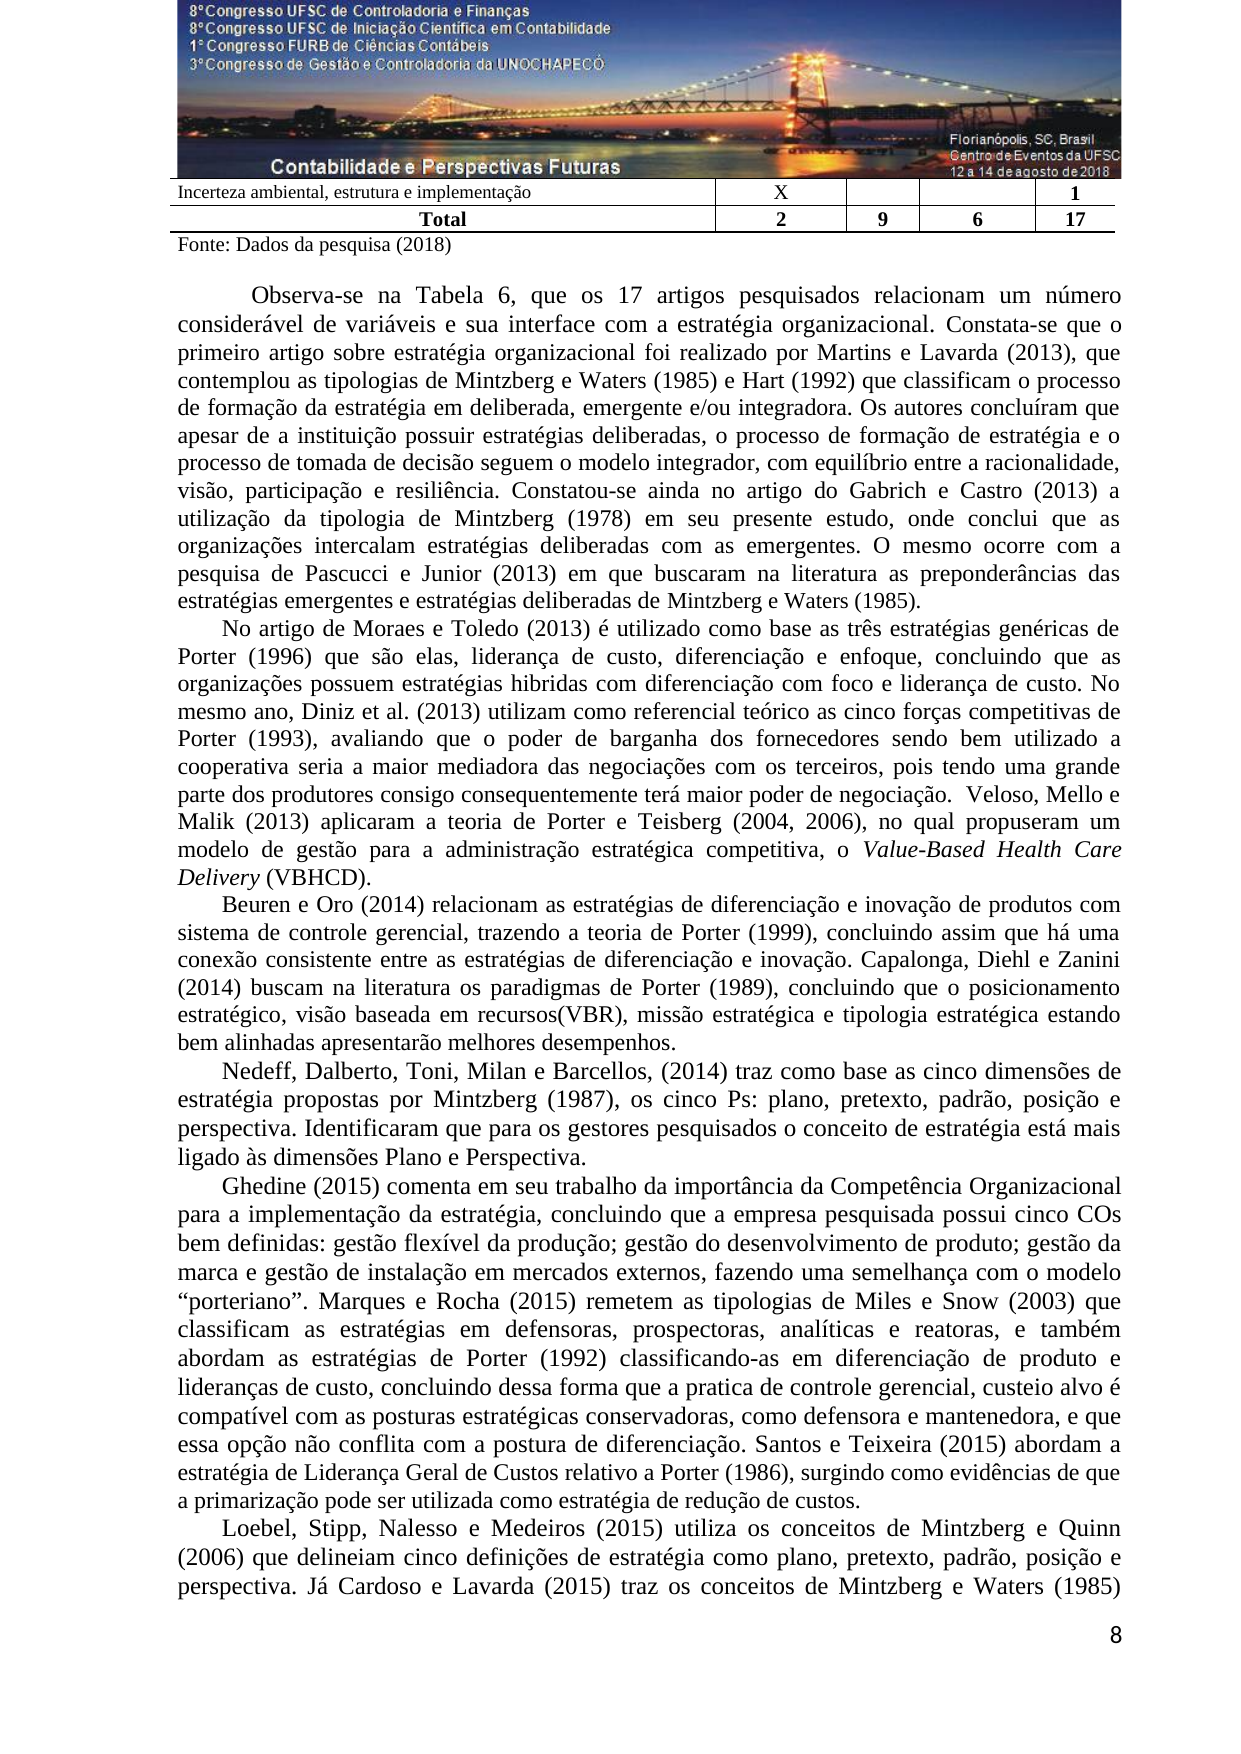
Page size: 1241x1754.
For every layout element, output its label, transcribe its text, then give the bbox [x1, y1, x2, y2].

table_cell 17 [1036, 206, 1115, 231]
picture [177, 0, 1122, 179]
text Beuren e Oro (2014) relacionam as estratégias de diferenciação e inovação de produtos com sistema de controle gerencial, trazendo a teoria de Porter (1999), concluindo assim que há uma conexão consistente entre as estratégias de diferenciação e inovação. Capalonga, Diehl e Zanini (2014) buscam na literatura os paradigmas de Porter (1989), concluindo que o posicionamento estratégico, visão baseada em recursos(VBR), missão estratégica e tipologia estratégica estando bem alinhadas apresentarão melhores desempenhos. [177, 890, 1122, 1056]
table_cell X [716, 179, 846, 205]
table_cell 6 [920, 206, 1035, 231]
table_cell 2 [716, 206, 846, 231]
text Nedeff, Dalberto, Toni, Milan e Barcellos, (2014) traz como base as cinco dimensões de estratégia propostas por Mintzberg (1987), os cinco Ps: plano, pretexto, padrão, posição e perspectiva. Identificaram que para os gestores pesquisados o conceito de estratégia está mais ligado às dimensões Plano e Perspectiva. [177, 1056, 1122, 1171]
text Fonte: Dados da pesquisa (2018) [177, 232, 1122, 256]
table_cell [847, 179, 919, 205]
table_cell 1 [1036, 179, 1115, 205]
table_cell [920, 179, 1035, 205]
text No artigo de Moraes e Toledo (2013) é utilizado como base as três estratégias genéricas de Porter (1996) que são elas, liderança de custo, diferenciação e enfoque, concluindo que as organizações possuem estratégias hibridas com diferenciação com foco e liderança de custo. No mesmo ano, Diniz et al. (2013) utilizam como referencial teórico as cinco forças competitivas de Porter (1993), avaliando que o poder de barganha dos fornecedores sendo bem utilizado a cooperativa seria a maior mediadora das negociações com os terceiros, pois tendo uma grande parte dos produtores consigo consequentemente terá maior poder de negociação. Veloso, Mello e Malik (2013) aplicaram a teoria de Porter e Teisberg (2004, 2006), no qual propuseram um modelo de gestão para a administração estratégica competitiva, o Value-Based Health Care Delivery (VBHCD). [177, 614, 1122, 890]
table_cell 9 [847, 206, 919, 231]
text Ghedine (2015) comenta em seu trabalho da importância da Competência Organizacional para a implementação da estratégia, concluindo que a empresa pesquisada possui cinco COs bem definidas: gestão flexível da produção; gestão do desenvolvimento de produto; gestão da marca e gestão de instalação em mercados externos, fazendo uma semelhança com o modelo “porteriano”. Marques e Rocha (2015) remetem as tipologias de Miles e Snow (2003) que classificam as estratégias em defensoras, prospectoras, analíticas e reatoras, e também abordam as estratégias de Porter (1992) classificando-as em diferenciação de produto e lideranças de custo, concluindo dessa forma que a pratica de controle gerencial, custeio alvo é compatível com as posturas estratégicas conservadoras, como defensora e mantenedora, e que essa opção não conflita com a postura de diferenciação. Santos e Teixeira (2015) abordam a estratégia de Liderança Geral de Custos relativo a Porter (1986), surgindo como evidências de que a primarização pode ser utilizada como estratégia de redução de custos. [177, 1171, 1122, 1513]
text Observa-se na Tabela 6, que os 17 artigos pesquisados relacionam um número considerável de variáveis e sua interface com a estratégia organizacional. Constata-se que o primeiro artigo sobre estratégia organizacional foi realizado por Martins e Lavarda (2013), que contemplou as tipologias de Mintzberg e Waters (1985) e Hart (1992) que classificam o processo de formação da estratégia em deliberada, emergente e/ou integradora. Os autores concluíram que apesar de a instituição possuir estratégias deliberadas, o processo de formação de estratégia e o processo de tomada de decisão seguem o modelo integrador, com equilíbrio entre a racionalidade, visão, participação e resiliência. Constatou-se ainda no artigo do Gabrich e Castro (2013) a utilização da tipologia de Mintzberg (1978) em seu presente estudo, onde conclui que as organizações intercalam estratégias deliberadas com as emergentes. O mesmo ocorre com a pesquisa de Pascucci e Junior (2013) em que buscaram na literatura as preponderâncias das estratégias emergentes e estratégias deliberadas de Mintzberg e Waters (1985). [177, 281, 1122, 614]
table_cell Incerteza ambiental, estrutura e implementação [170, 179, 715, 205]
table_cell Total [170, 206, 715, 231]
